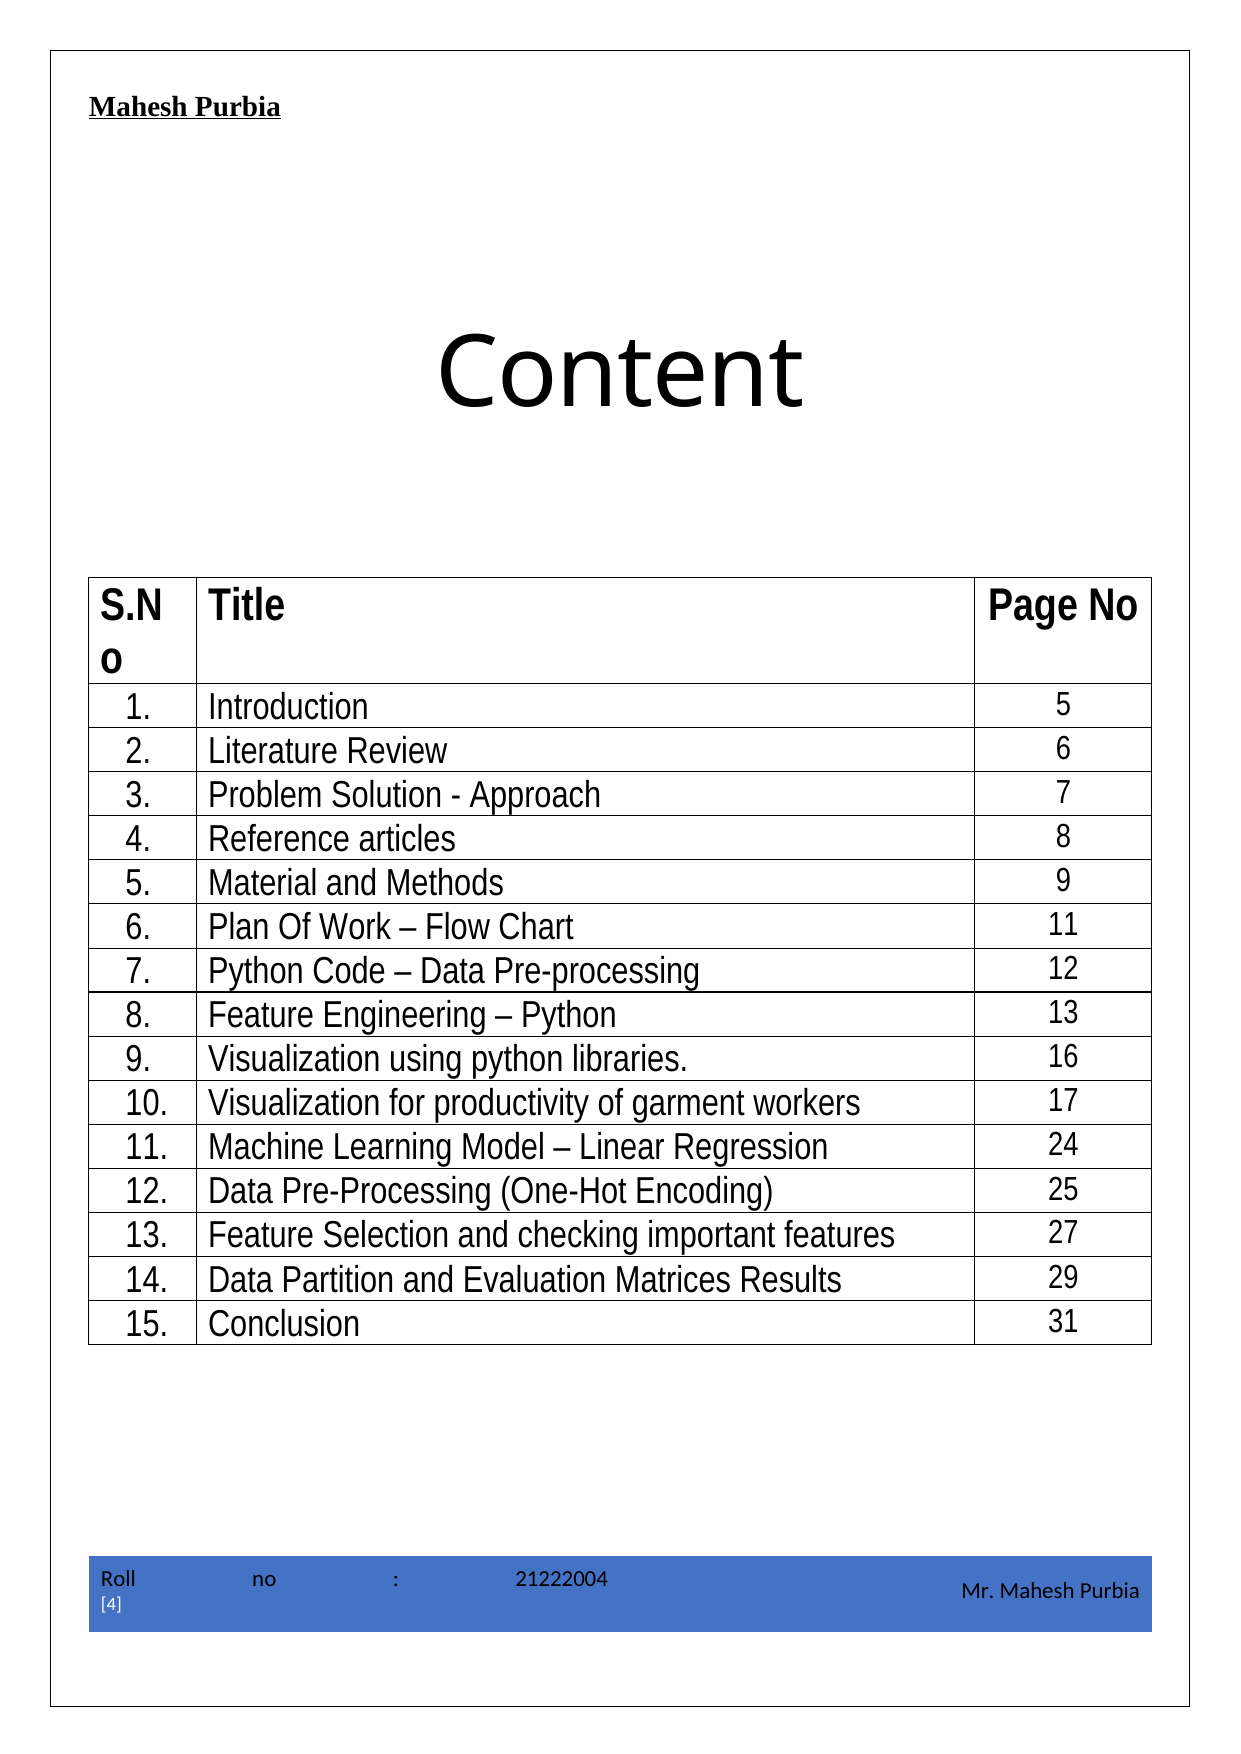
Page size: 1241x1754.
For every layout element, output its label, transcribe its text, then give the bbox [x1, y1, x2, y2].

table_cell 7 [975, 772, 1151, 815]
table_cell [89, 1301, 196, 1344]
table_cell [89, 1081, 196, 1124]
table_cell 9 [975, 860, 1151, 903]
table_cell Conclusion [197, 1301, 974, 1344]
table_cell 16 [975, 1037, 1151, 1079]
table_cell [89, 728, 196, 771]
table_cell 25 [975, 1169, 1151, 1212]
table_cell [89, 1037, 196, 1079]
table_cell 5 [975, 684, 1151, 727]
table_cell Visualization for productivity of garment workers [197, 1081, 974, 1124]
table_cell 12 [975, 949, 1151, 991]
table_cell [89, 816, 196, 859]
table_cell [89, 1125, 196, 1168]
table_cell 24 [975, 1125, 1151, 1168]
title Content [89, 300, 1152, 436]
table_cell [89, 993, 196, 1036]
table_cell Reference articles [197, 816, 974, 859]
table_cell Material and Methods [197, 860, 974, 903]
table_cell Problem Solution - Approach [197, 772, 974, 815]
table_cell [89, 1257, 196, 1300]
table_cell [89, 860, 196, 903]
table_cell Feature Engineering – Python [197, 993, 974, 1036]
table_cell Data Partition and Evaluation Matrices Results [197, 1257, 974, 1300]
table_cell 8 [975, 816, 1151, 859]
table_header Title [197, 578, 974, 683]
table_cell Machine Learning Model – Linear Regression [197, 1125, 974, 1168]
table_cell 31 [975, 1301, 1151, 1344]
table_cell 27 [975, 1213, 1151, 1256]
table_cell Introduction [197, 684, 974, 727]
table_cell Data Pre-Processing (One-Hot Encoding) [197, 1169, 974, 1212]
table_cell Plan Of Work – Flow Chart [197, 904, 974, 947]
table_cell [89, 684, 196, 727]
table_cell Literature Review [197, 728, 974, 771]
table_cell 13 [975, 993, 1151, 1036]
table_cell 11 [975, 904, 1151, 947]
table_cell 29 [975, 1257, 1151, 1300]
table_cell Python Code – Data Pre-processing [197, 949, 974, 991]
table_cell 6 [975, 728, 1151, 771]
table_cell [89, 904, 196, 947]
text Mahesh Purbia [89, 89, 1152, 122]
table_header Page No [975, 578, 1151, 683]
table_cell [89, 1169, 196, 1212]
table_cell [89, 1213, 196, 1256]
table_cell Feature Selection and checking important features [197, 1213, 974, 1256]
table_cell 17 [975, 1081, 1151, 1124]
table_cell [89, 949, 196, 991]
table_cell Visualization using python libraries. [197, 1037, 974, 1079]
table_cell [89, 772, 196, 815]
table_header S.No [89, 578, 196, 683]
